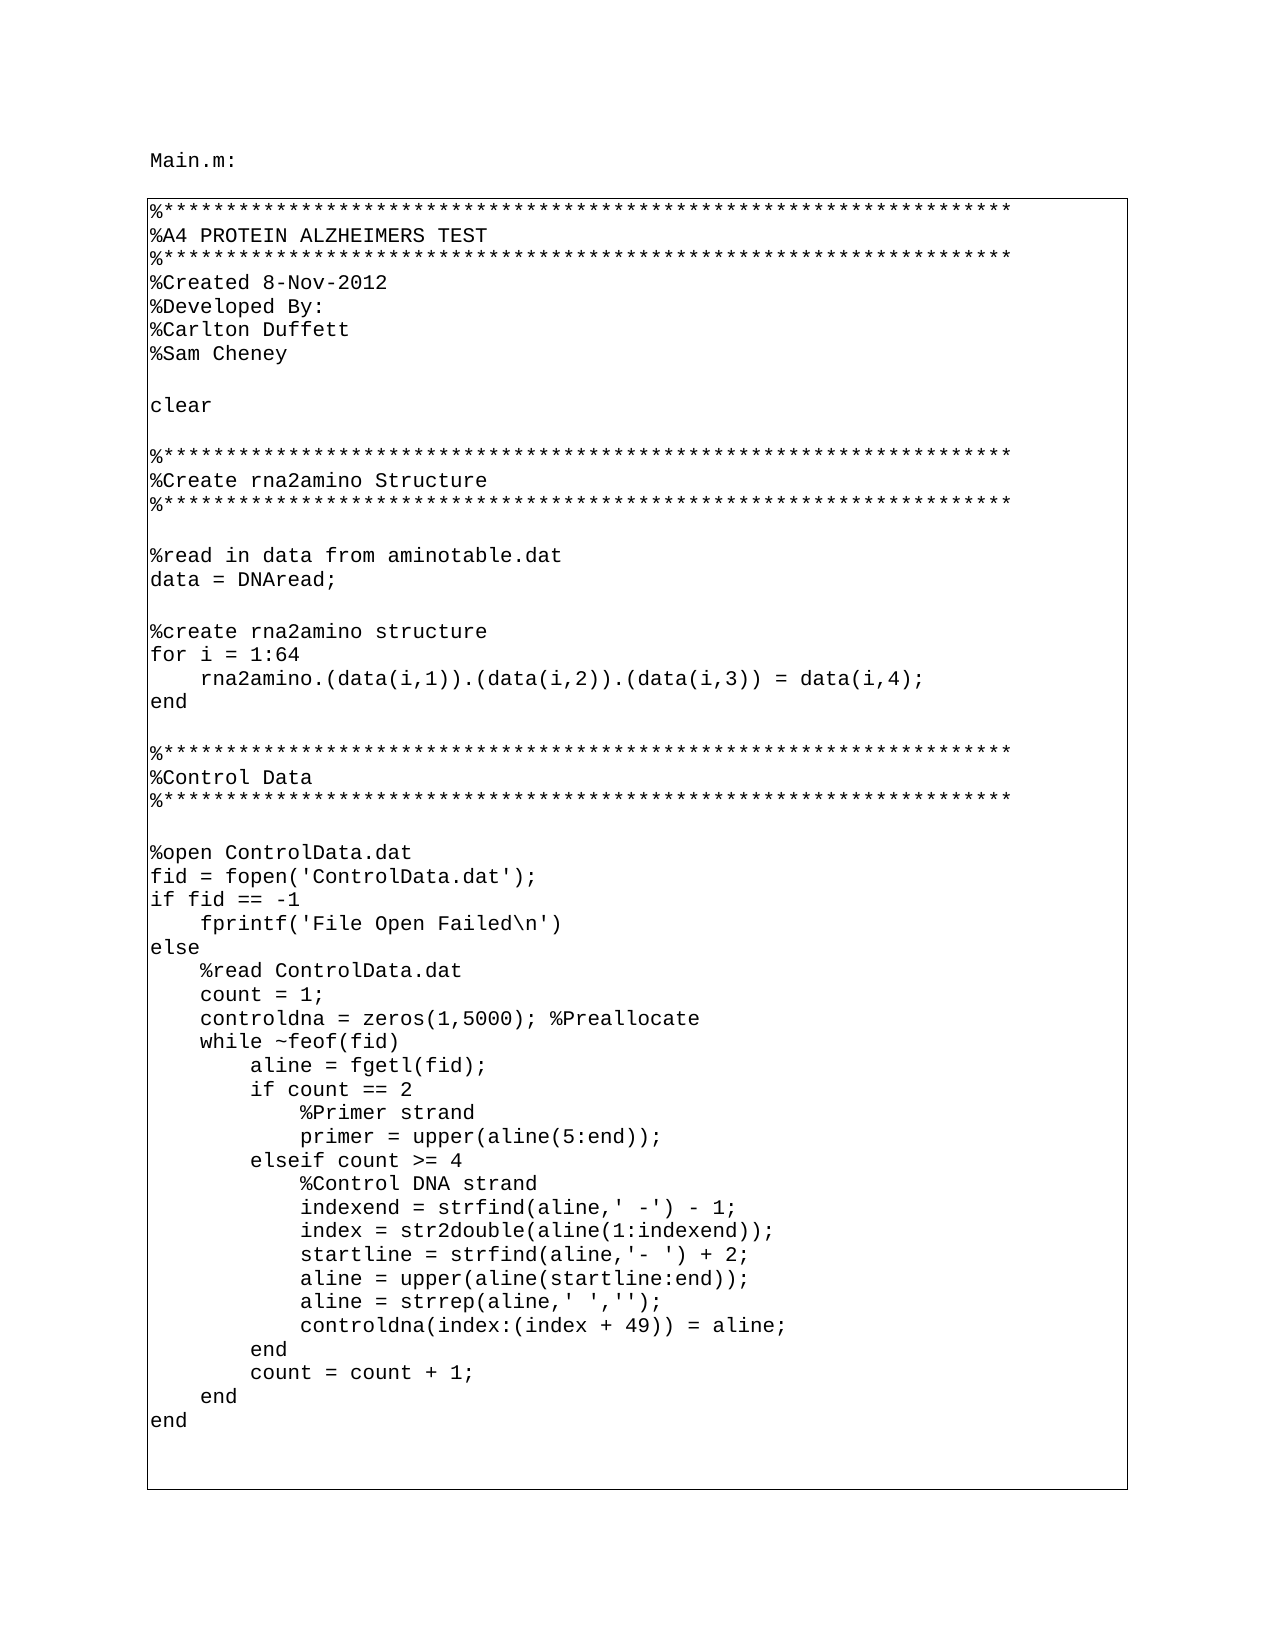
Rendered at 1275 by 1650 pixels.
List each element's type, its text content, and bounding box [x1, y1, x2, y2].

text %read ControlData.dat [150, 960, 1125, 984]
text count = 1; [150, 984, 1125, 1008]
text end [150, 1339, 1125, 1362]
text %******************************************************************** [150, 791, 1125, 814]
text %Primer strand [150, 1102, 1125, 1126]
text for i = 1:64 [150, 644, 1125, 668]
text if count == 2 [150, 1079, 1125, 1102]
text %******************************************************************** [150, 494, 1125, 517]
text startline = strfind(aline,'- ') + 2; [150, 1244, 1125, 1268]
text primer = upper(aline(5:end)); [150, 1126, 1125, 1149]
text clear [150, 395, 1125, 418]
text %Sam Cheney [150, 343, 1125, 367]
text fid = fopen('ControlData.dat'); [150, 866, 1125, 889]
text %Carlton Duffett [150, 319, 1125, 343]
text %******************************************************************** [148, 199, 1127, 225]
text while ~feof(fid) [150, 1031, 1125, 1055]
text %Control Data [150, 767, 1125, 791]
text end [150, 692, 1125, 715]
text %Control DNA strand [150, 1173, 1125, 1197]
text indexend = strfind(aline,' -') - 1; [150, 1197, 1125, 1221]
text Main.m: [150, 150, 1125, 174]
text %read in data from aminotable.dat [150, 545, 1125, 569]
text %Create rna2amino Structure [150, 470, 1125, 494]
text end [150, 1386, 1125, 1410]
text end [150, 1410, 1125, 1433]
text if fid == -1 [150, 889, 1125, 913]
text data = DNAread; [150, 569, 1125, 593]
text %create rna2amino structure [150, 621, 1125, 644]
text %A4 PROTEIN ALZHEIMERS TEST [150, 225, 1125, 248]
text %Created 8-Nov-2012 [150, 272, 1125, 296]
text index = str2double(aline(1:indexend)); [150, 1221, 1125, 1244]
text else [150, 937, 1125, 960]
text aline = strrep(aline,' ',''); [150, 1291, 1125, 1315]
text %******************************************************************** [150, 446, 1125, 470]
text aline = upper(aline(startline:end)); [150, 1268, 1125, 1291]
text %open ControlData.dat [150, 842, 1125, 866]
text %******************************************************************** [150, 248, 1125, 272]
text controldna = zeros(1,5000); %Preallocate [150, 1008, 1125, 1031]
text %******************************************************************** [150, 743, 1125, 767]
text fprintf('File Open Failed\n') [150, 913, 1125, 937]
text rna2amino.(data(i,1)).(data(i,2)).(data(i,3)) = data(i,4); [150, 668, 1125, 692]
text elseif count >= 4 [150, 1149, 1125, 1173]
text count = count + 1; [150, 1362, 1125, 1386]
text controldna(index:(index + 49)) = aline; [150, 1315, 1125, 1339]
text %Developed By: [150, 296, 1125, 319]
text aline = fgetl(fid); [150, 1055, 1125, 1079]
